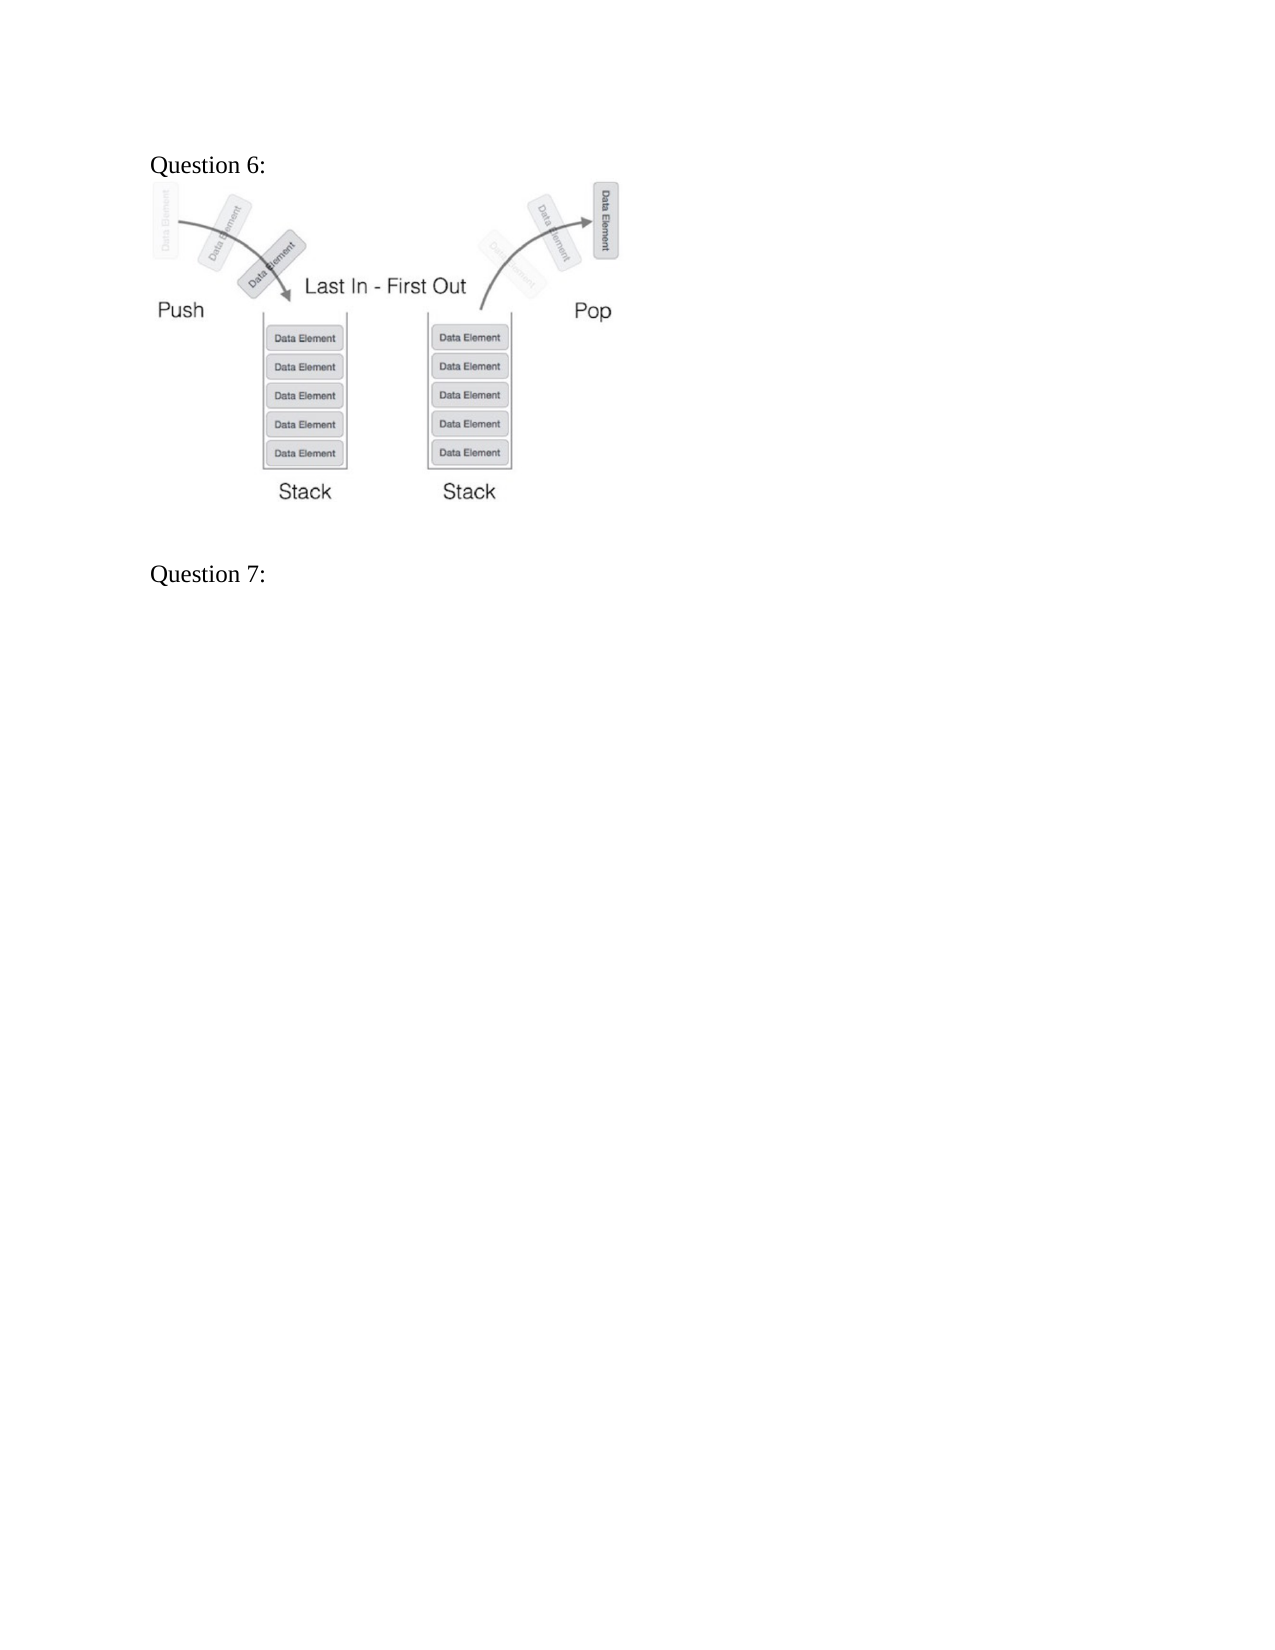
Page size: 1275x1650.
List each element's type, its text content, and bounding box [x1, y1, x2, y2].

picture [150, 178, 624, 502]
text Question 6: [150, 150, 1125, 179]
text Question 7: [150, 559, 1125, 588]
